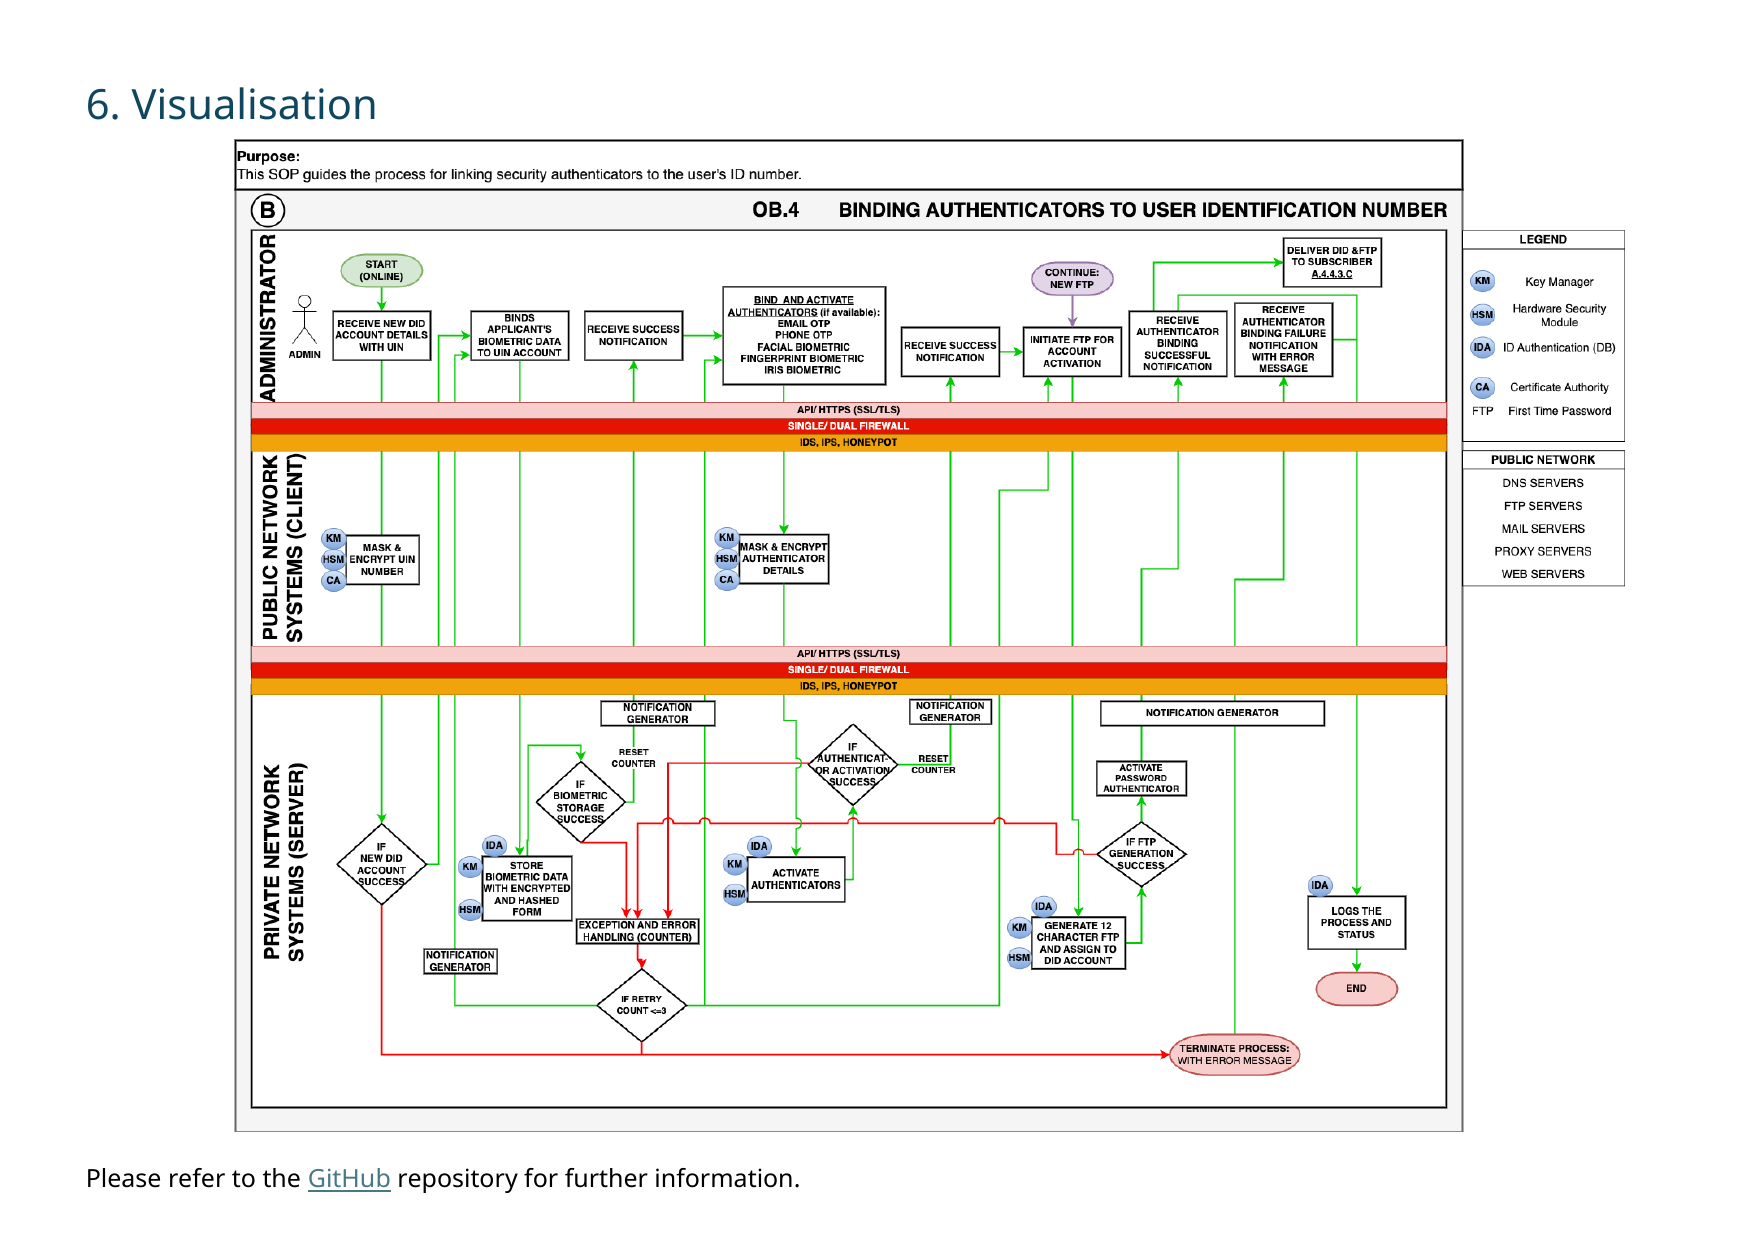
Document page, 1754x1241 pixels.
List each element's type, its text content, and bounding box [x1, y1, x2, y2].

subtitle 6. Visualisation [86, 75, 1717, 131]
picture [177, 139, 1625, 1132]
text Please refer to the GitHub repository for further information. [86, 1161, 1717, 1195]
